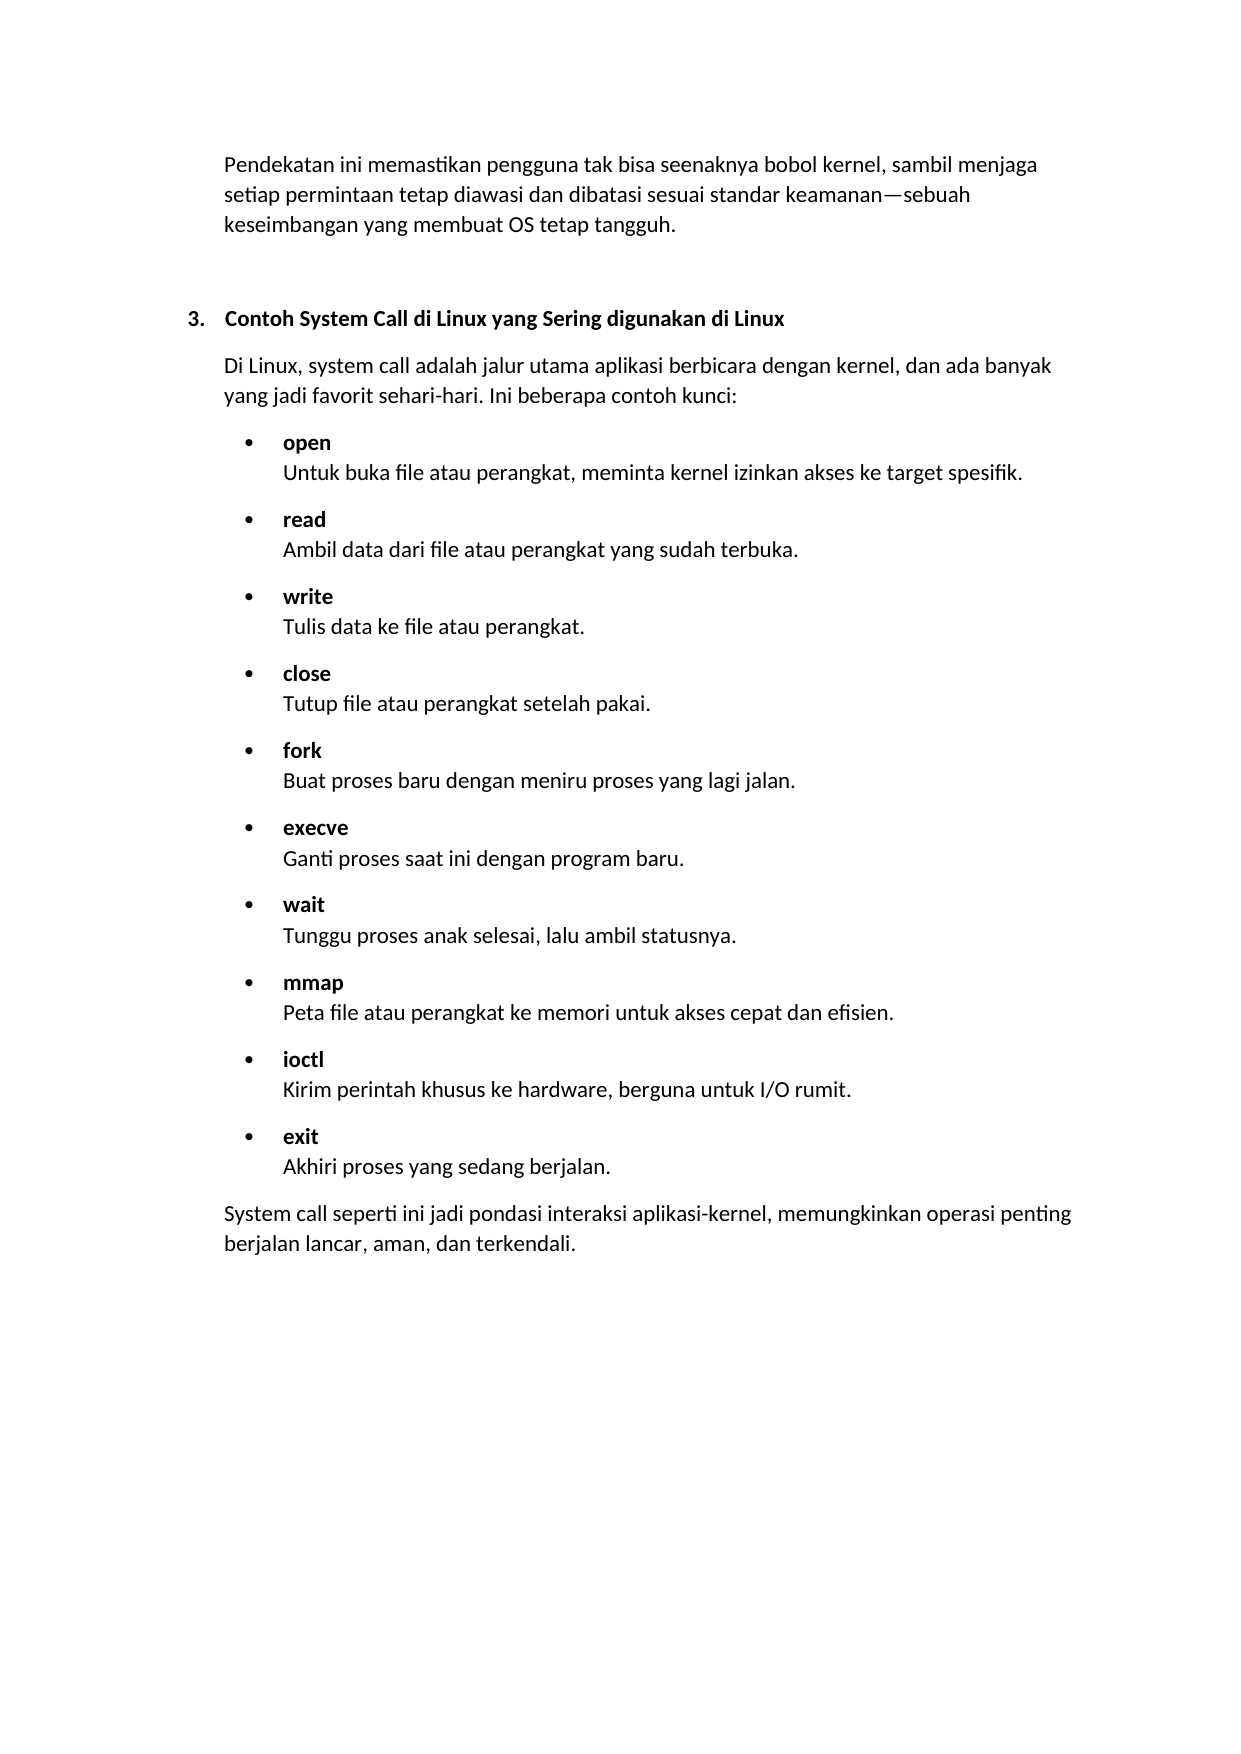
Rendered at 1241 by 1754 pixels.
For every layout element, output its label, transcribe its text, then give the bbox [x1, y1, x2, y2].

list exit Akhiri proses yang sedang berjalan. [245, 1122, 1090, 1180]
list Contoh System Call di Linux yang Sering digunakan di Linux [187, 304, 1090, 332]
text System call seperti ini jadi pondasi interaksi aplikasi-kernel, memungkinkan operasi penting berjalan lancar, aman, dan terkendali. [224, 1199, 1090, 1257]
list wait Tunggu proses anak selesai, lalu ambil statusnya. [245, 891, 1090, 949]
list fork Buat proses baru dengan meniru proses yang lagi jalan. [245, 736, 1090, 795]
list write Tulis data ke file atau perangkat. [245, 582, 1090, 641]
text Di Linux, system call adalah jalur utama aplikasi berbicara dengan kernel, dan ada banyak yang jadi favorit sehari-hari. Ini beberapa contoh kunci: [224, 351, 1090, 409]
list open Untuk buka file atau perangkat, meminta kernel izinkan akses ke target spesifik. [245, 428, 1090, 486]
list read Ambil data dari file atau perangkat yang sudah terbuka. [245, 505, 1090, 563]
list mmap Peta file atau perangkat ke memori untuk akses cepat dan efisien. [245, 968, 1090, 1026]
list execve Ganti proses saat ini dengan program baru. [245, 813, 1090, 872]
list close Tutup file atau perangkat setelah pakai. [245, 659, 1090, 718]
text Pendekatan ini memastikan pengguna tak bisa seenaknya bobol kernel, sambil menjaga setiap permintaan tetap diawasi dan dibatasi sesuai standar keamanan—sebuah keseimbangan yang membuat OS tetap tangguh. [224, 150, 1090, 238]
list ioctl Kirim perintah khusus ke hardware, berguna untuk I/O rumit. [245, 1045, 1090, 1103]
